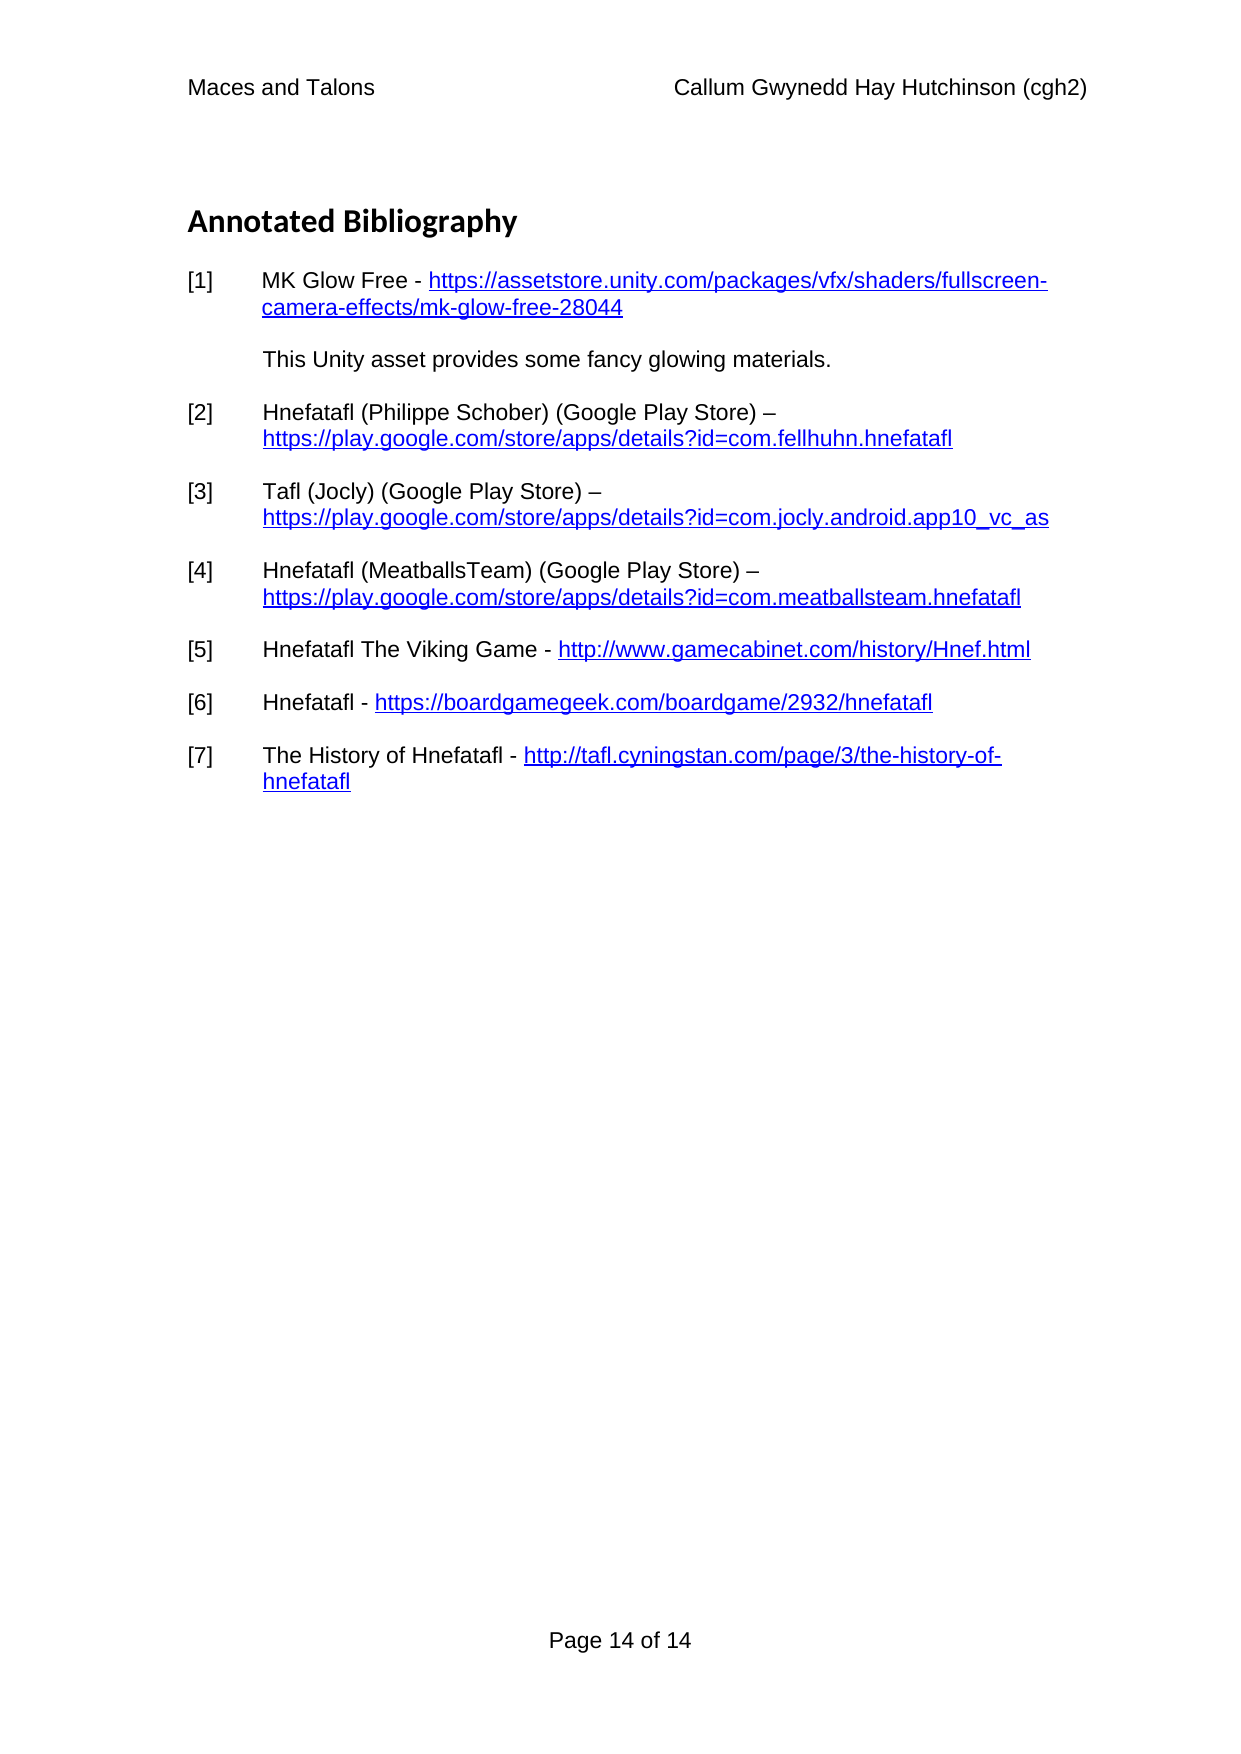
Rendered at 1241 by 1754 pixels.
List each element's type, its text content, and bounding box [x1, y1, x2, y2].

text [3] Tafl (Jocly) (Google Play Store) – [187, 478, 1053, 504]
text [4] Hnefatafl (MeatballsTeam) (Google Play Store) – [187, 557, 1053, 583]
text [6] Hnefatafl - https://boardgamegeek.com/boardgame/2932/hnefatafl [187, 689, 1053, 715]
subtitle Annotated Bibliography [187, 200, 1053, 241]
text https://play.google.com/store/apps/details?id=com.jocly.android.app10_vc_as [187, 504, 1053, 531]
text https://play.google.com/store/apps/details?id=com.fellhuhn.hnefatafl [187, 425, 1053, 452]
text [1] MK Glow Free - https://assetstore.unity.com/packages/vfx/shaders/fullscreen-camera-effects/mk-glow-free-28044 [187, 267, 1053, 320]
text [5] Hnefatafl The Viking Game - http://www.gamecabinet.com/history/Hnef.html [187, 636, 1053, 662]
text [7] The History of Hnefatafl - http://tafl.cyningstan.com/page/3/the-history-of-hnefatafl [187, 742, 1053, 794]
text This Unity asset provides some fancy glowing materials. [187, 346, 1053, 373]
text [2] Hnefatafl (Philippe Schober) (Google Play Store) – [187, 373, 1053, 425]
text https://play.google.com/store/apps/details?id=com.meatballsteam.hnefatafl [187, 583, 1053, 610]
